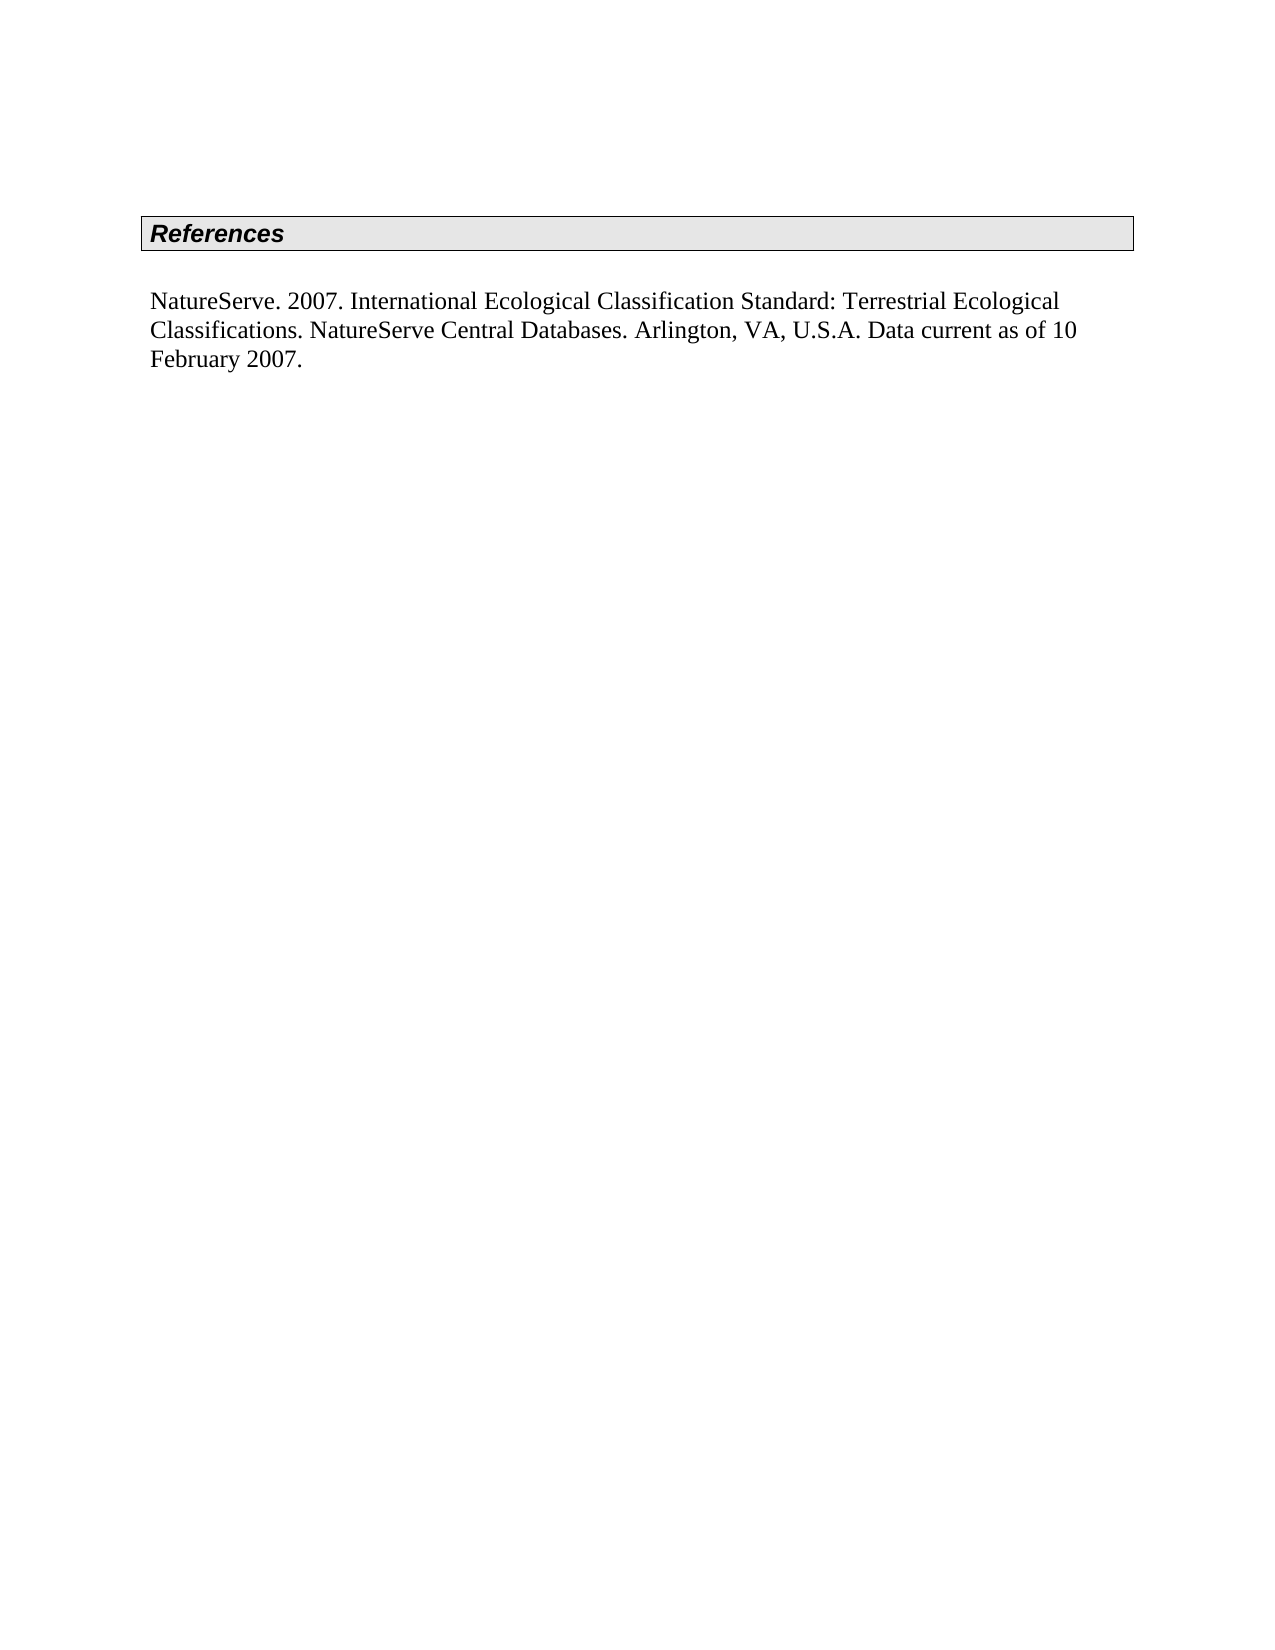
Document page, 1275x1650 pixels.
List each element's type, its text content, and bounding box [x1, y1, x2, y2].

text NatureServe. 2007. International Ecological Classification Standard: Terrestrial Ecological Classifications. NatureServe Central Databases. Arlington, VA, U.S.A. Data current as of 10 February 2007. [150, 286, 1125, 372]
text References [142, 217, 1133, 250]
